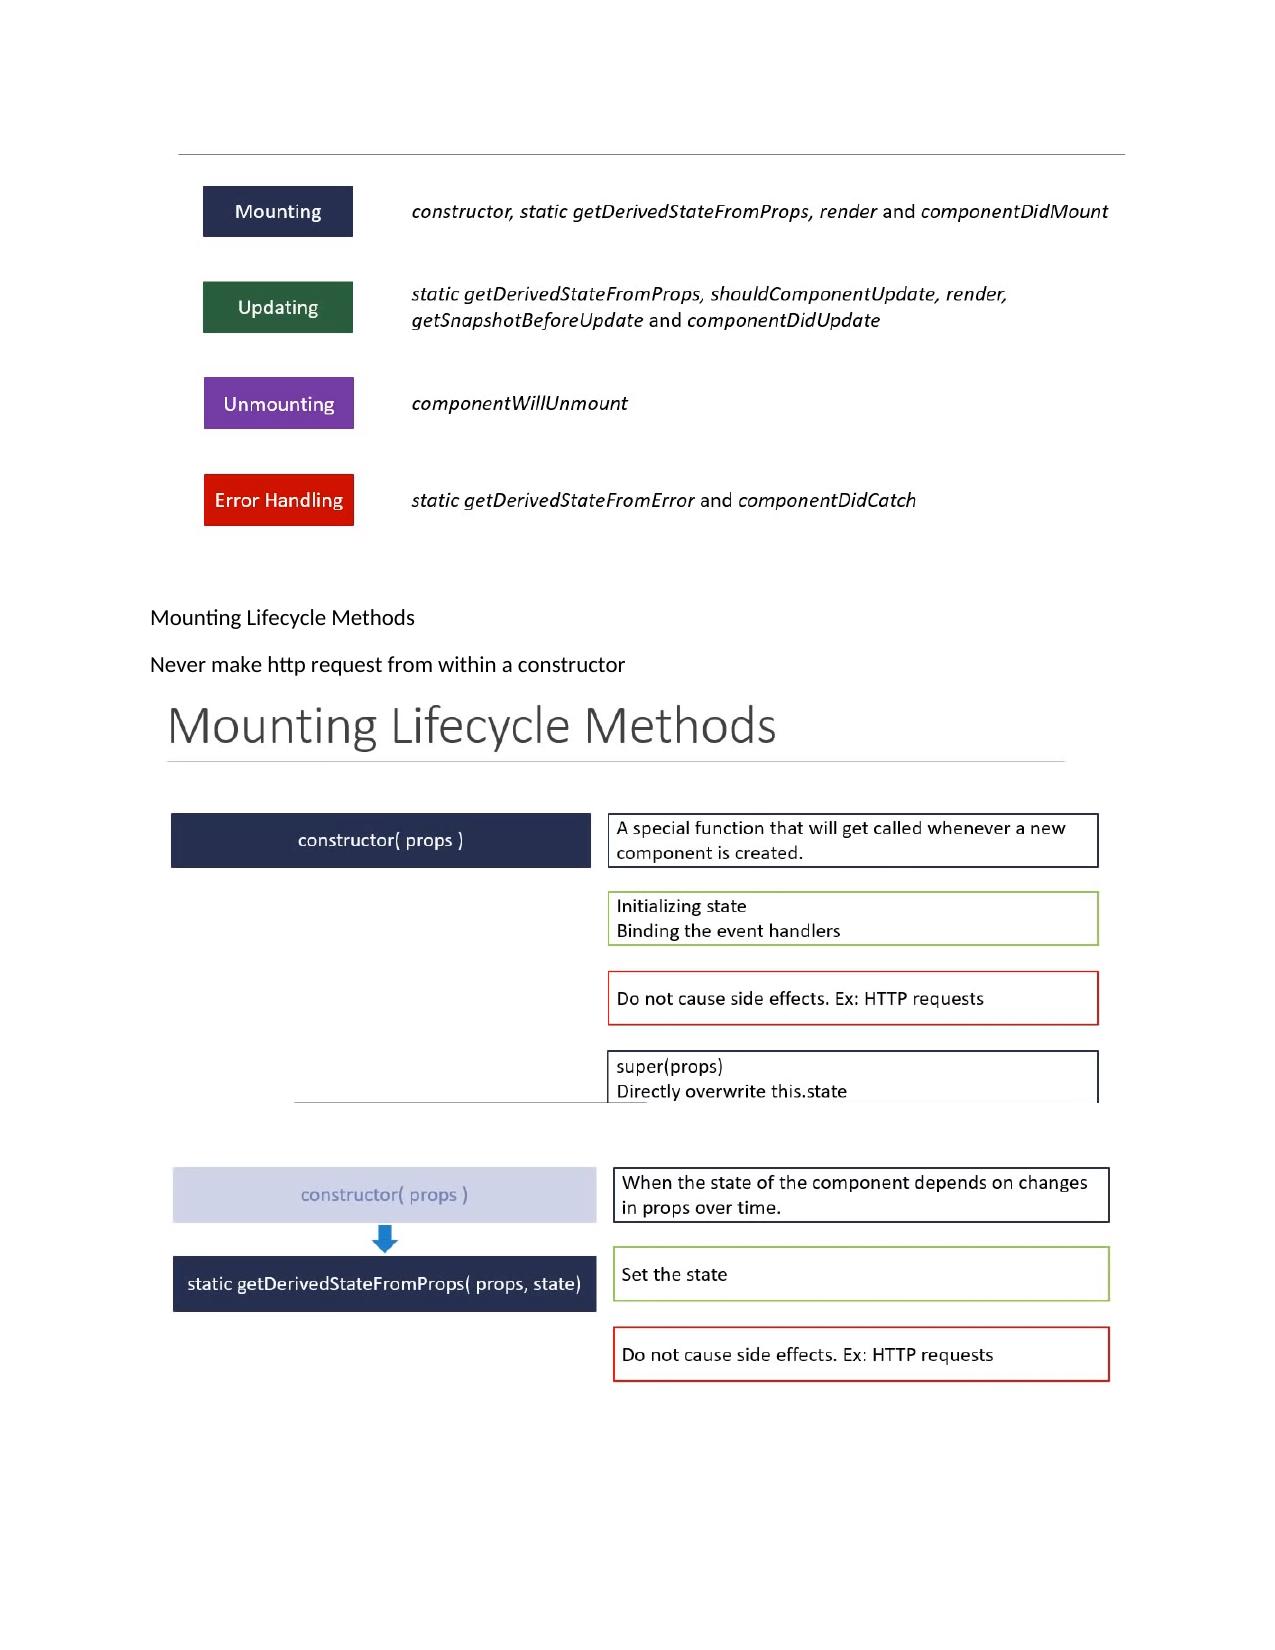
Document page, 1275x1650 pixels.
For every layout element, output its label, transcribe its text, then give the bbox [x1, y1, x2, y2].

picture [150, 697, 1125, 1103]
text Never make http request from within a constructor [150, 650, 1125, 678]
picture [150, 1121, 1125, 1430]
picture [150, 150, 1125, 538]
text Mounting Lifecycle Methods [150, 603, 1125, 631]
